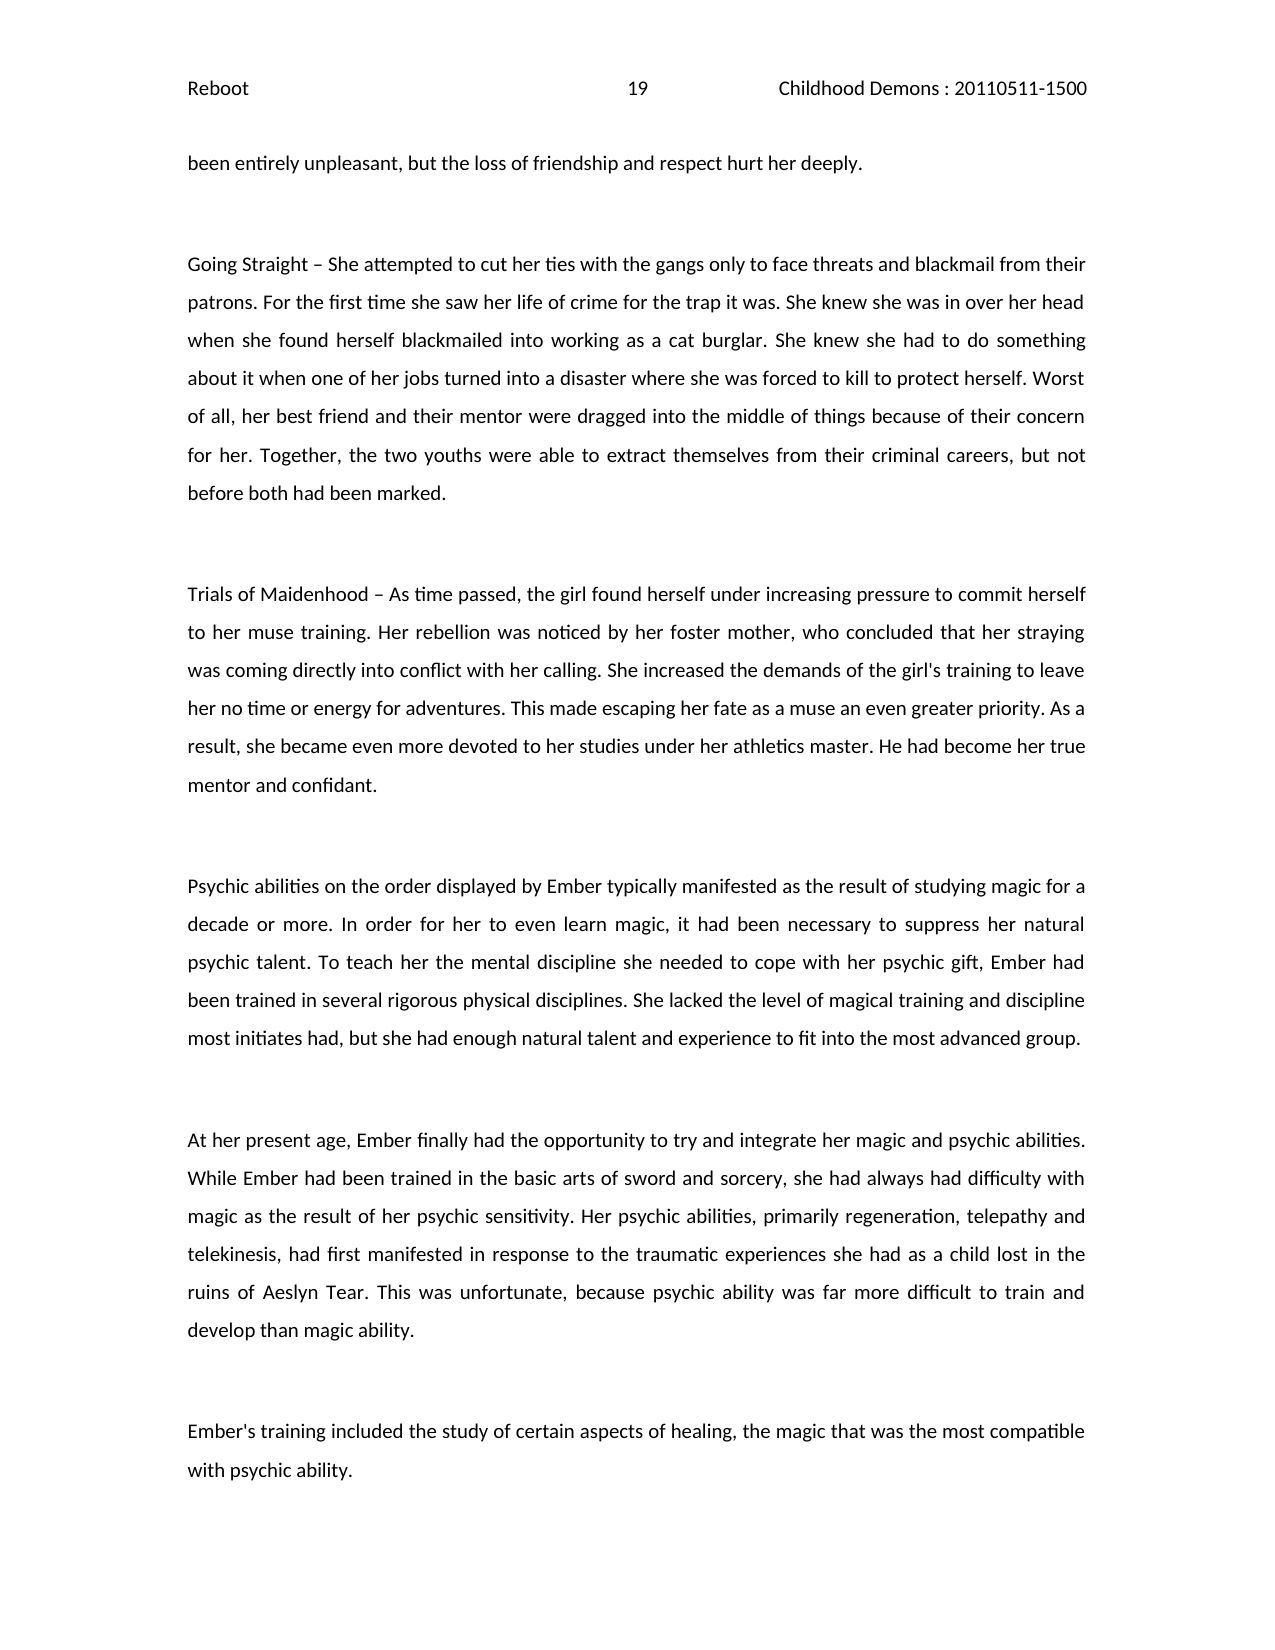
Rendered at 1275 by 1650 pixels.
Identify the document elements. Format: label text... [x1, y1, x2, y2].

text Psychic abilities on the order displayed by Ember typically manifested as the result of studying magic for a decade or more. In order for her to even learn magic, it had been necessary to suppress her natural psychic talent. To teach her the mental discipline she needed to cope with her psychic gift, Ember had been trained in several rigorous physical disciplines. She lacked the level of magical training and discipline most initiates had, but she had enough natural talent and experience to fit into the most advanced group. [187, 873, 1087, 1051]
text Trials of Maidenhood – As time passed, the girl found herself under increasing pressure to commit herself to her muse training. Her rebellion was noticed by her foster mother, who concluded that her straying was coming directly into conflict with her calling. She increased the demands of the girl's training to leave her no time or energy for adventures. This made escaping her fate as a muse an even greater priority. As a result, she became even more devoted to her studies under her athletics master. He had become her true mentor and confidant. [187, 581, 1087, 797]
text Going Straight – She attempted to cut her ties with the gangs only to face threats and blackmail from their patrons. For the first time she saw her life of crime for the trap it was. She knew she was in over her head when she found herself blackmailed into working as a cat burglar. She knew she had to do something about it when one of her jobs turned into a disaster where she was forced to kill to protect herself. Worst of all, her best friend and their mentor were dragged into the middle of things because of their concern for her. Together, the two youths were able to extract themselves from their criminal careers, but not before both had been marked. [187, 251, 1087, 505]
text At her present age, Ember finally had the opportunity to try and integrate her magic and psychic abilities. While Ember had been trained in the basic arts of sword and sorcery, she had always had difficulty with magic as the result of her psychic sensitivity. Her psychic abilities, primarily regeneration, telepathy and telekinesis, had first manifested in response to the traumatic experiences she had as a child lost in the ruins of Aeslyn Tear. This was unfortunate, because psychic ability was far more difficult to train and develop than magic ability. [187, 1127, 1087, 1343]
text Ember's training included the study of certain aspects of healing, the magic that was the most compatible with psychic ability. [187, 1419, 1087, 1482]
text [187, 150, 1087, 175]
